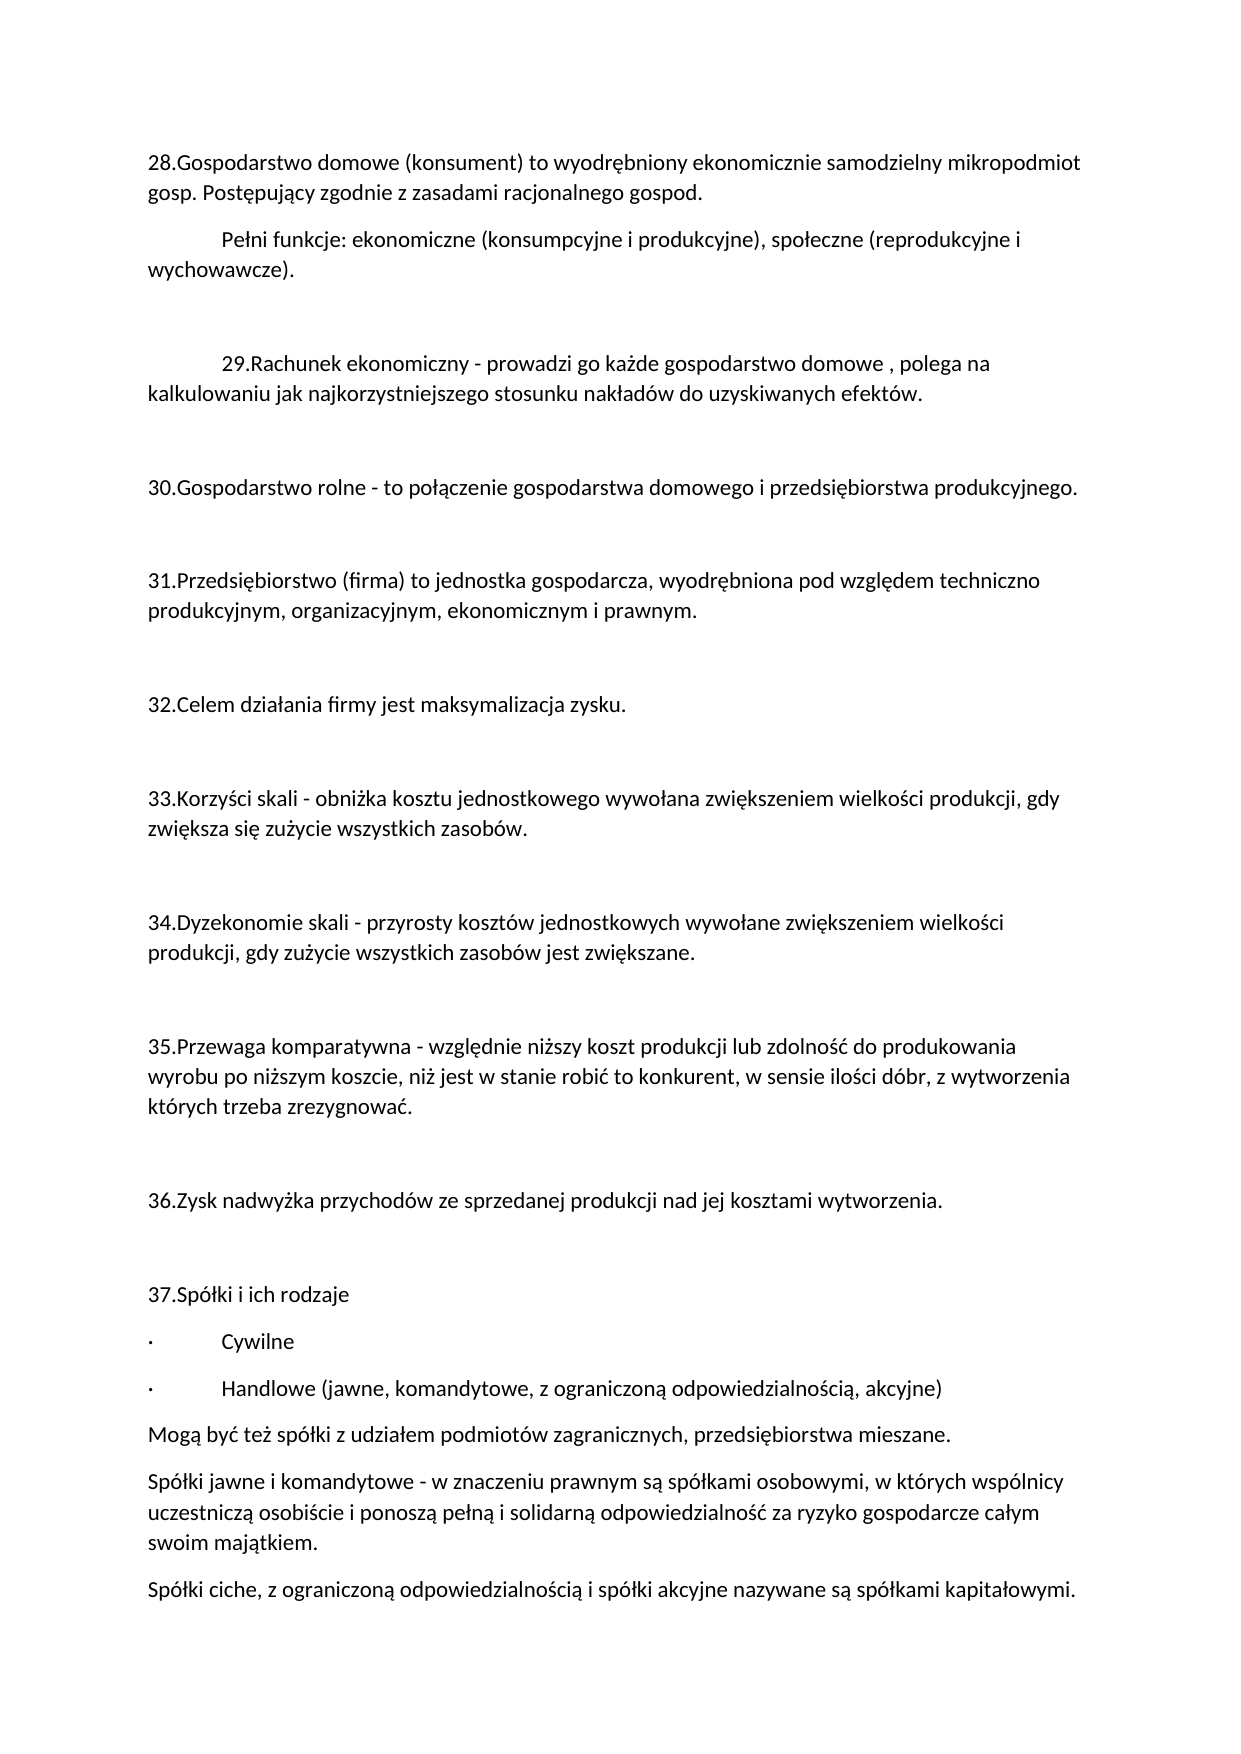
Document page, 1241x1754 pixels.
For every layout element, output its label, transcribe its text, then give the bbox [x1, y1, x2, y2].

text 32.Celem działania firmy jest maksymalizacja zysku. [148, 690, 1093, 718]
text 30.Gospodarstwo rolne - to połączenie gospodarstwa domowego i przedsiębiorstwa produkcyjnego. [148, 473, 1093, 501]
text 29.Rachunek ekonomiczny - prowadzi go każde gospodarstwo domowe , polega na kalkulowaniu jak najkorzystniejszego stosunku nakładów do uzyskiwanych efektów. [148, 349, 1093, 407]
text Mogą być też spółki z udziałem podmiotów zagranicznych, przedsiębiorstwa mieszane. [148, 1421, 1093, 1448]
text Spółki jawne i komandytowe - w znaczeniu prawnym są spółkami osobowymi, w których wspólnicy uczestniczą osobiście i ponoszą pełną i solidarną odpowiedzialność za ryzyko gospodarcze całym swoim majątkiem. [148, 1467, 1093, 1556]
text 35.Przewaga komparatywna - względnie niższy koszt produkcji lub zdolność do produkowania wyrobu po niższym koszcie, niż jest w stanie robić to konkurent, w sensie ilości dóbr, z wytworzenia których trzeba zrezygnować. [148, 1032, 1093, 1120]
text 31.Przedsiębiorstwo (firma) to jednostka gospodarcza, wyodrębniona pod względem techniczno produkcyjnym, organizacyjnym, ekonomicznym i prawnym. [148, 566, 1093, 624]
text · Handlowe (jawne, komandytowe, z ograniczoną odpowiedzialnością, akcyjne) [148, 1374, 1093, 1402]
text 34.Dyzekonomie skali - przyrosty kosztów jednostkowych wywołane zwiększeniem wielkości produkcji, gdy zużycie wszystkich zasobów jest zwiększane. [148, 908, 1093, 966]
text · Cywilne [148, 1327, 1093, 1355]
text 33.Korzyści skali - obniżka kosztu jednostkowego wywołana zwiększeniem wielkości produkcji, gdy zwiększa się zużycie wszystkich zasobów. [148, 784, 1093, 842]
text 28.Gospodarstwo domowe (konsument) to wyodrębniony ekonomicznie samodzielny mikropodmiot gosp. Postępujący zgodnie z zasadami racjonalnego gospod. [148, 148, 1093, 206]
text Spółki ciche, z ograniczoną odpowiedzialnością i spółki akcyjne nazywane są spółkami kapitałowymi. [148, 1575, 1093, 1603]
text Pełni funkcje: ekonomiczne (konsumpcyjne i produkcyjne), społeczne (reprodukcyjne i wychowawcze). [148, 225, 1093, 283]
text 37.Spółki i ich rodzaje [148, 1280, 1093, 1308]
text 36.Zysk nadwyżka przychodów ze sprzedanej produkcji nad jej kosztami wytworzenia. [148, 1186, 1093, 1214]
